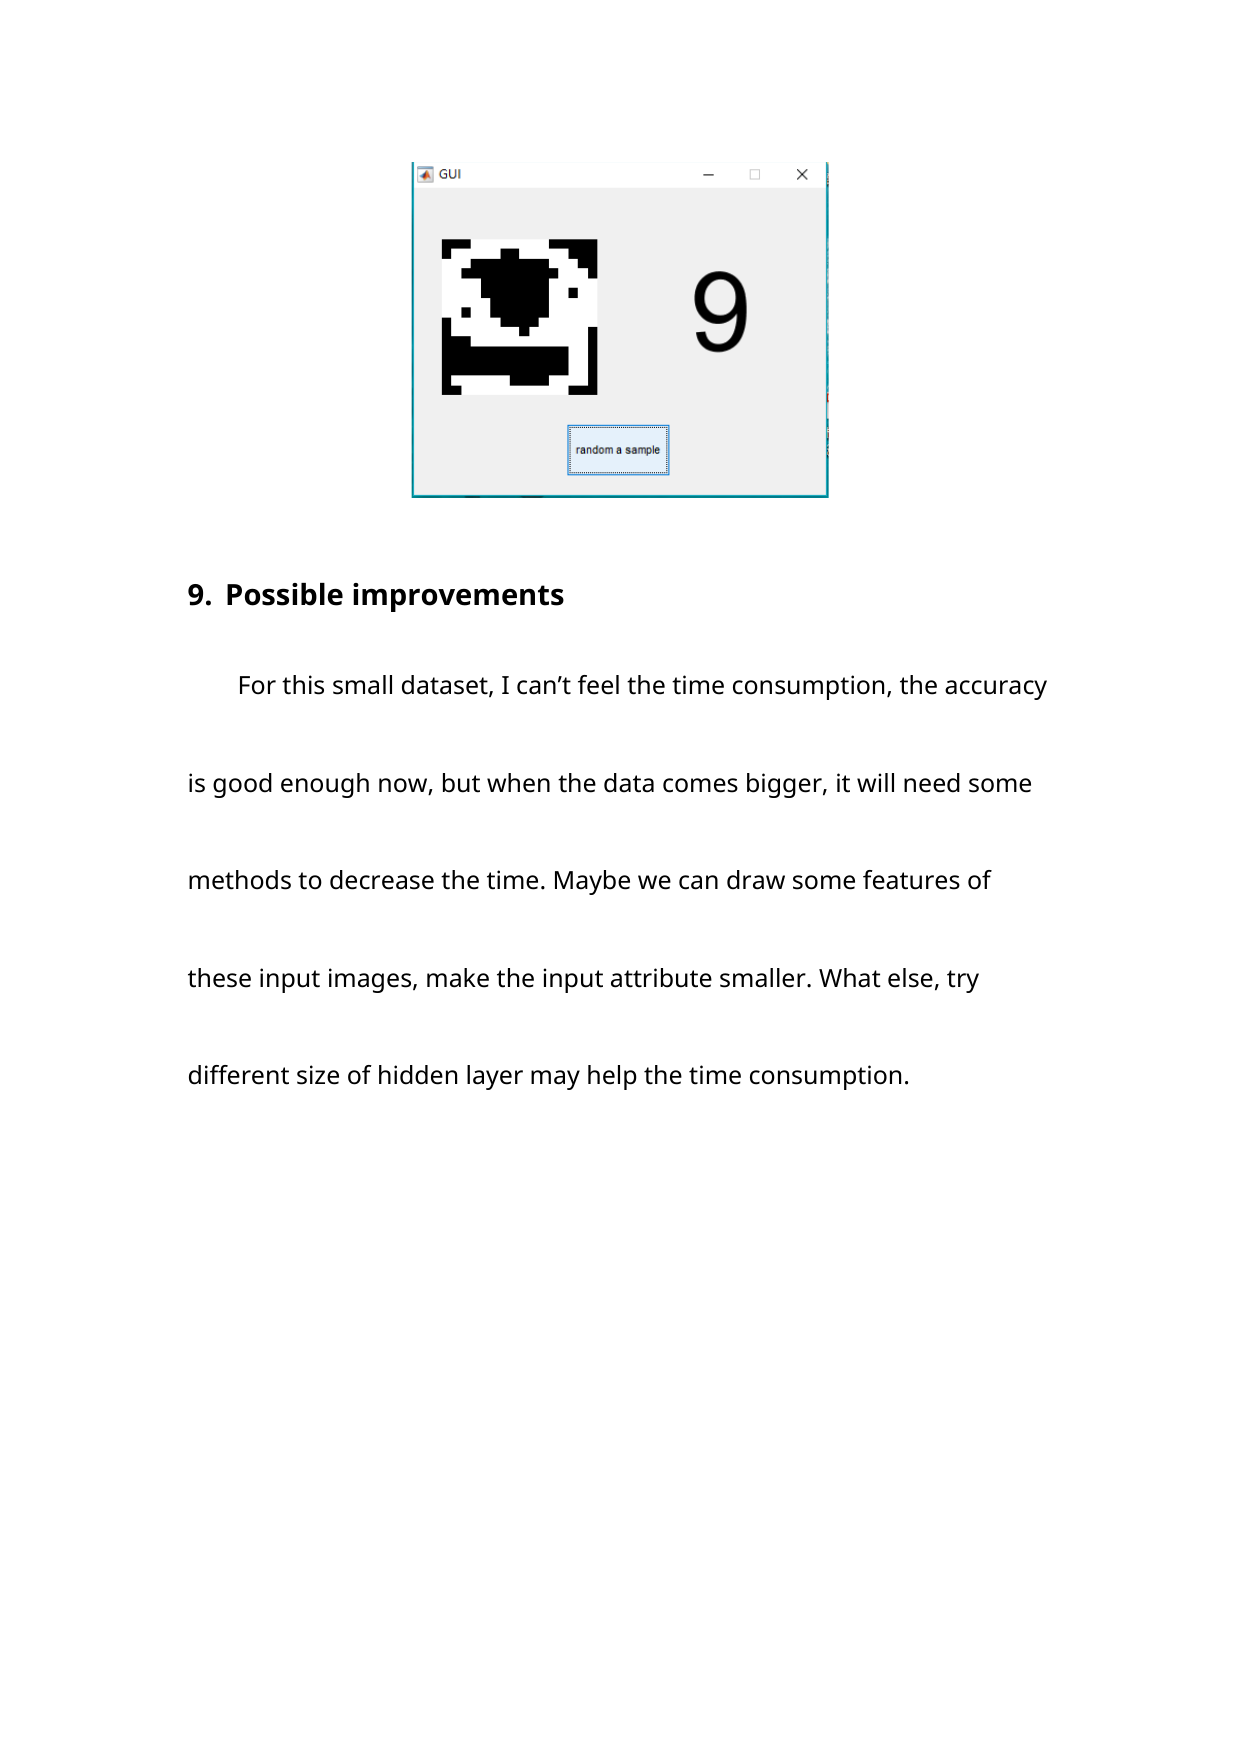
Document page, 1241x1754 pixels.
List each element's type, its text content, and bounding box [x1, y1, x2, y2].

text For this small dataset, I can’t feel the time consumption, the accuracy is good enough now, but when the data comes bigger, it will need some methods to decrease the time. Maybe we can draw some features of these input images, make the input attribute smaller. What else, try different size of hidden layer may help the time consumption. [187, 652, 1053, 1107]
picture [411, 162, 829, 498]
subtitle Possible improvements [187, 561, 1053, 626]
